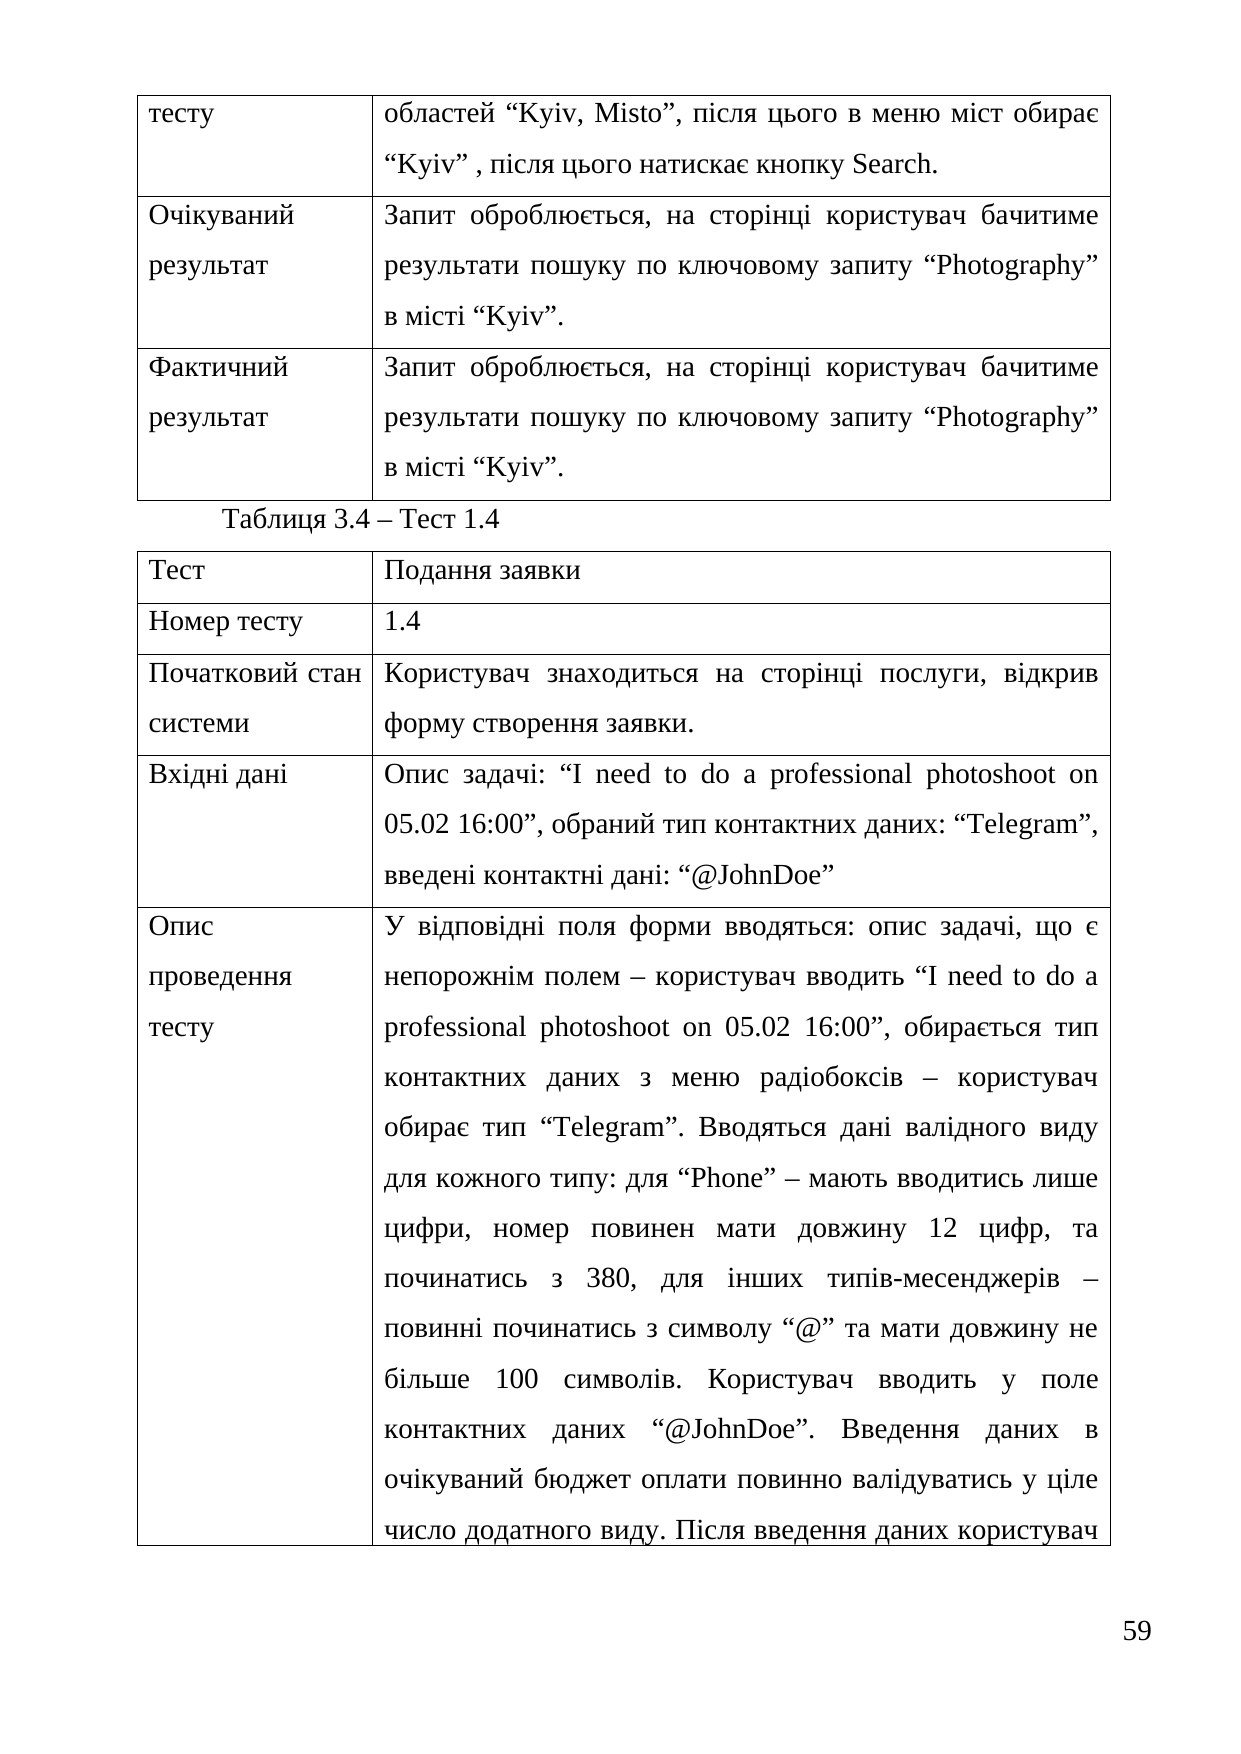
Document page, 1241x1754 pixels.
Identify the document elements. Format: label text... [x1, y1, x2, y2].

table_cell Запит оброблюється, на сторінці користувач бачитиме результати пошуку по ключовому запиту “Photography” в місті “Kyiv”. [373, 349, 1110, 500]
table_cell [138, 908, 372, 1545]
table_header Тест [138, 552, 372, 602]
table_cell Очікуваний результат [138, 197, 372, 348]
table_cell Опис задачі: “I need to do a professional photoshoot on 05.02 16:00”, обраний тип контактних даних: “Telegram”, введені контактні дані: “@JohnDoe” [373, 756, 1110, 907]
table_cell Початковий стан системи [138, 655, 372, 755]
table_header Подання заявки [373, 552, 1110, 602]
table_cell Користувач знаходиться на сторінці послуги, відкрив форму створення заявки. [373, 655, 1110, 755]
table_cell Запит оброблюється, на сторінці користувач бачитиме результати пошуку по ключовому запиту “Photography” в місті “Kyiv”. [373, 197, 1110, 348]
table_cell Фактичний результат [138, 349, 372, 500]
table_cell 1.4 [373, 604, 1110, 654]
table_cell Вхідні дані [138, 756, 372, 907]
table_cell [138, 96, 372, 196]
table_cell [373, 908, 1110, 1545]
table_cell Номер тесту [138, 604, 372, 654]
text Таблиця 3.4 – Тест 1.4 [148, 501, 1152, 534]
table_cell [373, 96, 1110, 196]
